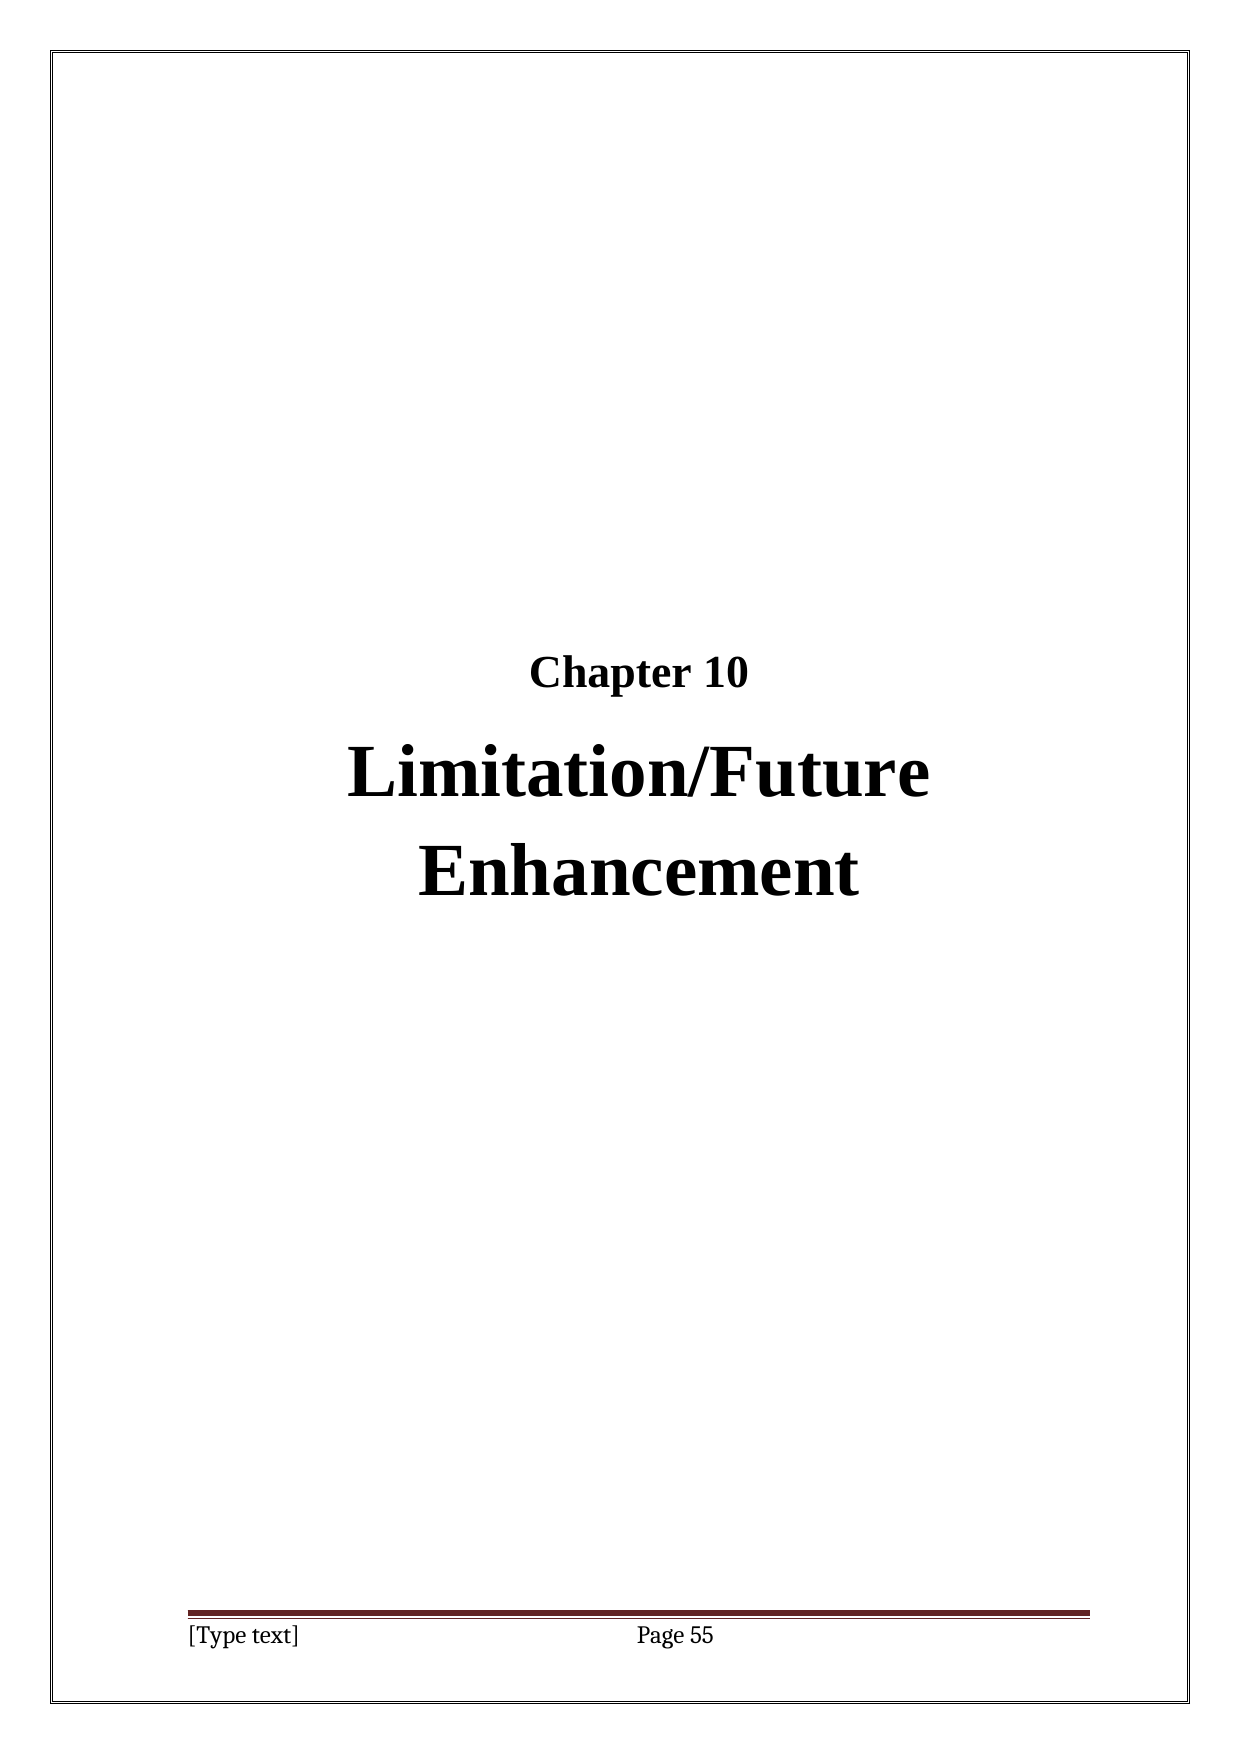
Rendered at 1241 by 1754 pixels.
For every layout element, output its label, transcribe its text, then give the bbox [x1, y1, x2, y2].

text Limitation/Future Enhancement [187, 726, 1090, 912]
text Chapter 10 [187, 645, 1090, 697]
